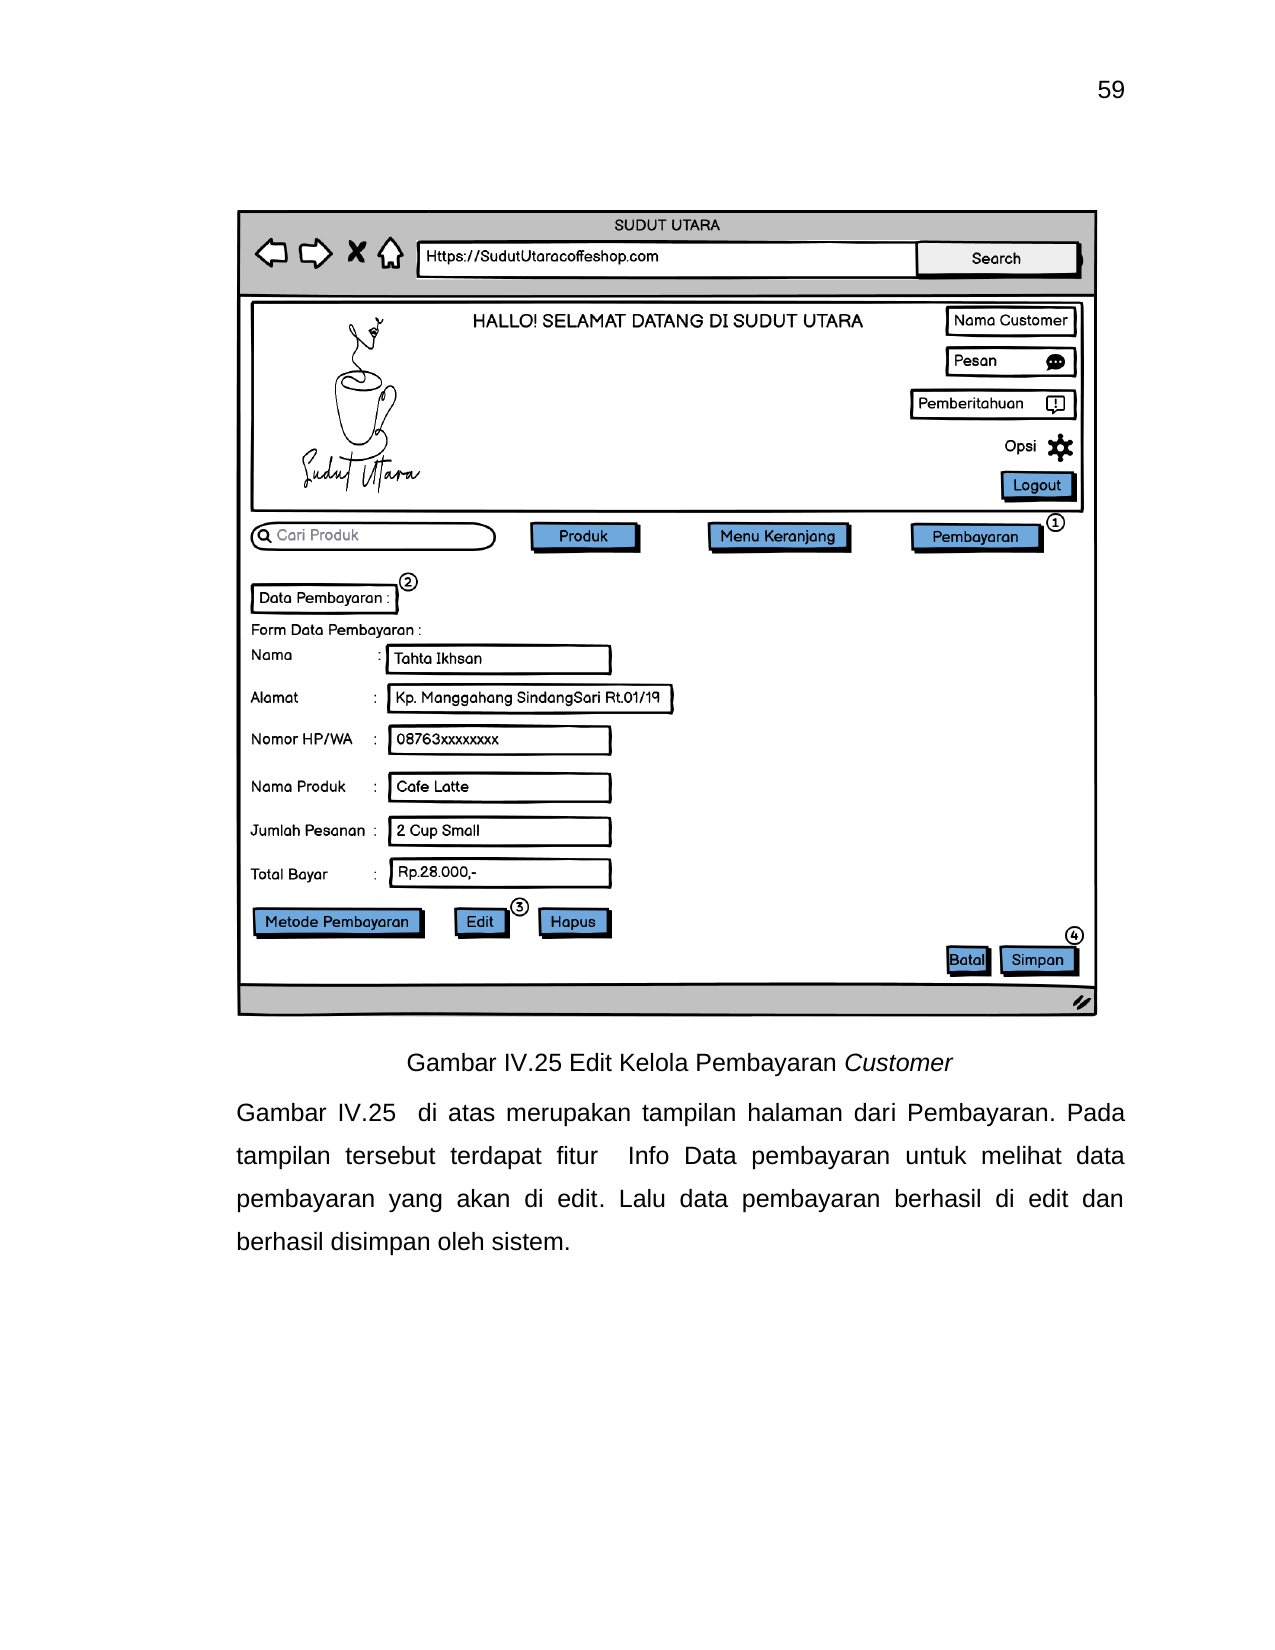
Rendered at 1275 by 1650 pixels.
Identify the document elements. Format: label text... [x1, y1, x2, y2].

picture [236, 209, 1098, 1017]
text Gambar IV.25 Edit Kelola Pembayaran Customer [236, 1048, 1125, 1077]
text Gambar IV.25 di atas merupakan tampilan halaman dari Pembayaran. Pada tampilan tersebut terdapat fitur Info Data pembayaran untuk melihat data pembayaran yang akan di edit. Lalu data pembayaran berhasil di edit dan berhasil disimpan oleh sistem. [236, 1097, 1125, 1256]
